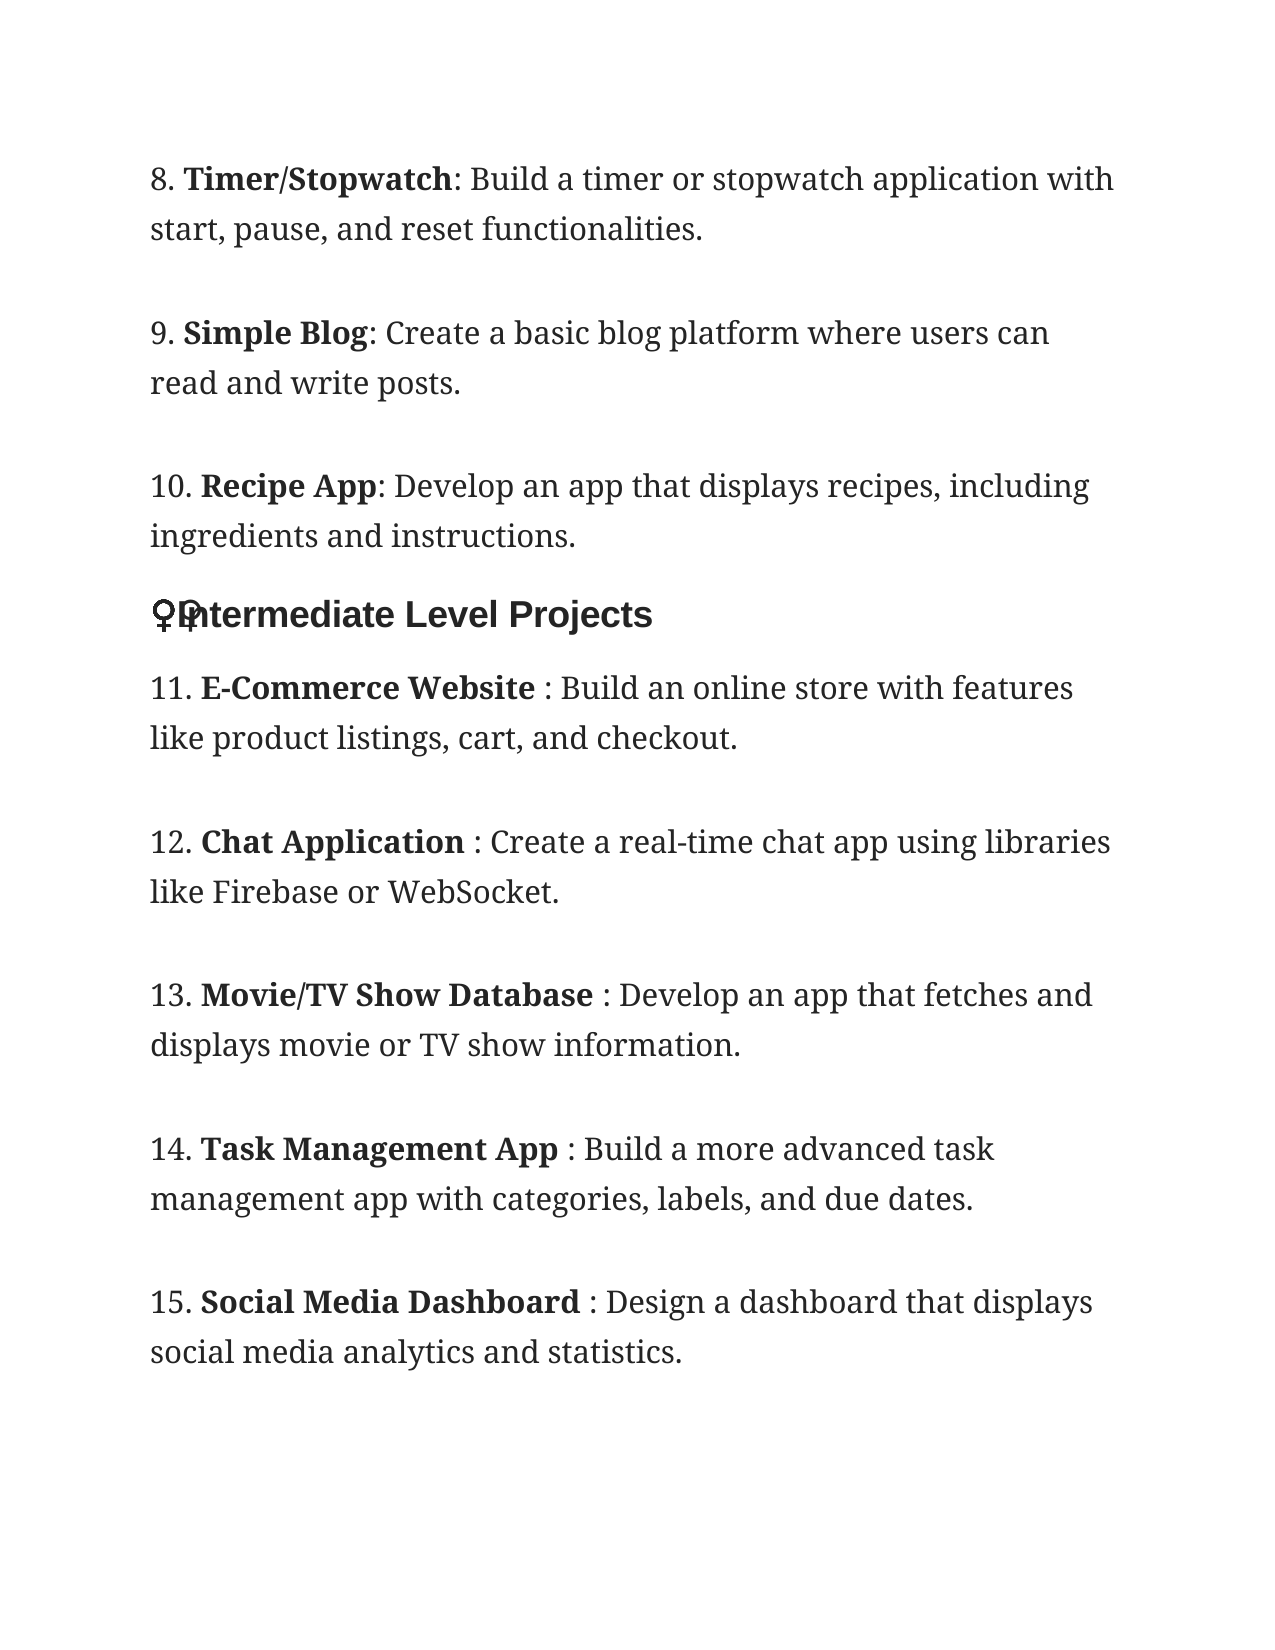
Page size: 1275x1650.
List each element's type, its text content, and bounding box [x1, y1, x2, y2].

text 11. E-Commerce Website : Build an online store with features like product listings, cart, and checkout. [150, 659, 1125, 759]
text 8. Timer/Stopwatch: Build a timer or stopwatch application with start, pause, and reset functionalities. [150, 150, 1125, 250]
text 14. Task Management App : Build a more advanced task management app with categories, labels, and due dates. [150, 1119, 1125, 1219]
text 10. Recipe App: Develop an app that displays recipes, including ingredients and instructions. [150, 457, 1125, 557]
text 🧙🏻‍♀️Intermediate Level Projects [150, 588, 1125, 635]
text 13. Movie/TV Show Database : Develop an app that fetches and displays movie or TV show information. [150, 966, 1125, 1066]
text 15. Social Media Dashboard : Design a dashboard that displays social media analytics and statistics. [150, 1273, 1125, 1373]
text 12. Chat Application : Create a real-time chat app using libraries like Firebase or WebSocket. [150, 812, 1125, 912]
text 9. Simple Blog: Create a basic blog platform where users can read and write posts. [150, 303, 1125, 403]
